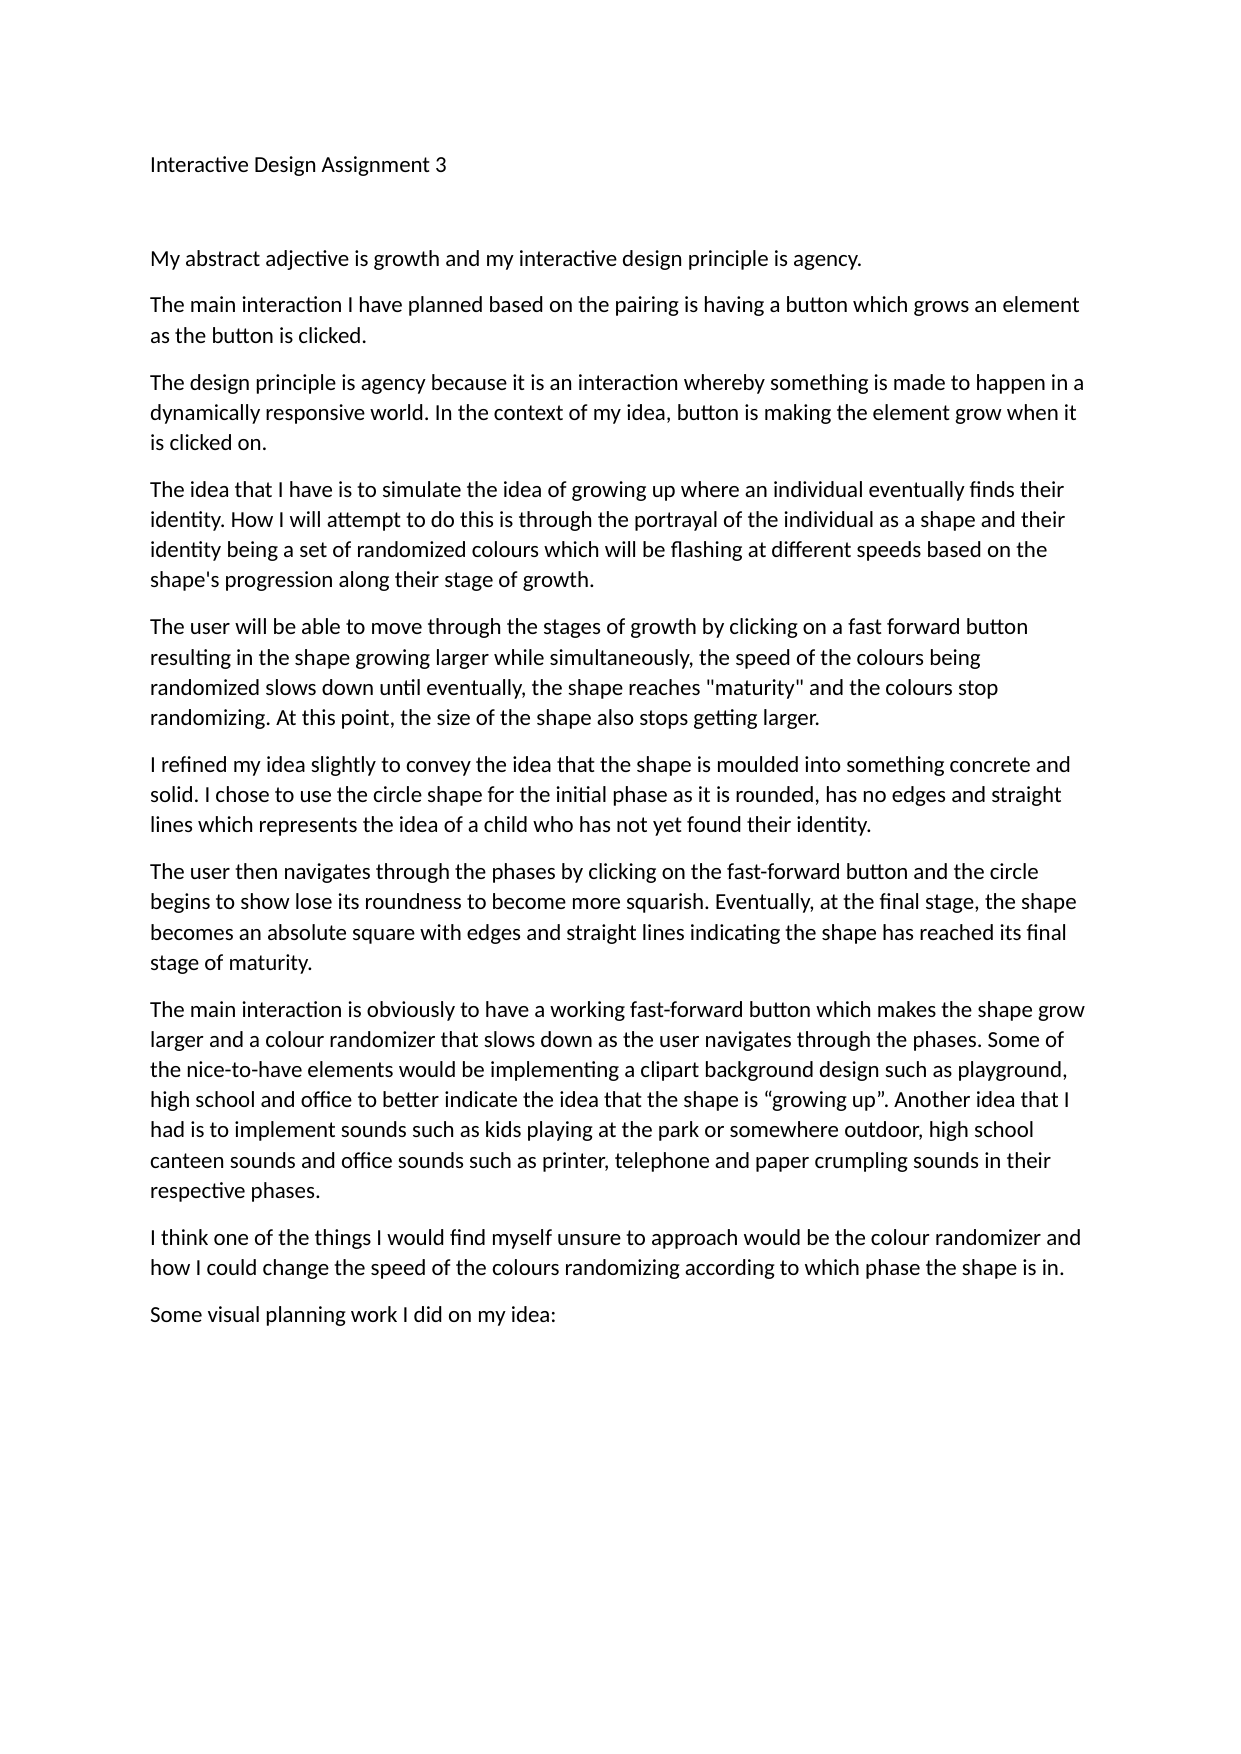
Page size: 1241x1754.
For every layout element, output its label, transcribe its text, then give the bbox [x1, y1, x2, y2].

text The main interaction I have planned based on the pairing is having a button which grows an element as the button is clicked. [150, 291, 1090, 349]
text The idea that I have is to simulate the idea of growing up where an individual eventually finds their identity. How I will attempt to do this is through the portrayal of the individual as a shape and their identity being a set of randomized colours which will be flashing at different speeds based on the shape's progression along their stage of growth. [150, 475, 1090, 594]
text My abstract adjective is growth and my interactive design principle is agency. [150, 244, 1090, 272]
text The user will be able to move through the stages of growth by clicking on a fast forward button resulting in the shape growing larger while simultaneously, the speed of the colours being randomized slows down until eventually, the shape reaches "maturity" and the colours stop randomizing. At this point, the size of the shape also stops getting larger. [150, 612, 1090, 731]
text The design principle is agency because it is an interaction whereby something is made to happen in a dynamically responsive world. In the context of my idea, button is making the element grow when it is clicked on. [150, 368, 1090, 456]
text The user then navigates through the phases by clicking on the fast-forward button and the circle begins to show lose its roundness to become more squarish. Eventually, at the final stage, the shape becomes an absolute square with edges and straight lines indicating the shape has reached its final stage of maturity. [150, 857, 1090, 976]
text Interactive Design Assignment 3 [150, 150, 1090, 178]
text I refined my idea slightly to convey the idea that the shape is moulded into something concrete and solid. I chose to use the circle shape for the initial phase as it is rounded, has no edges and straight lines which represents the idea of a child who has not yet found their identity. [150, 750, 1090, 838]
text I think one of the things I would find myself unsure to approach would be the colour randomizer and how I could change the speed of the colours randomizing according to which phase the shape is in. [150, 1223, 1090, 1281]
text The main interaction is obviously to have a working fast-forward button which makes the shape grow larger and a colour randomizer that slows down as the user navigates through the phases. Some of the nice-to-have elements would be implementing a clipart background design such as playground, high school and office to better indicate the idea that the shape is “growing up”. Another idea that I had is to implement sounds such as kids playing at the park or somewhere outdoor, high school canteen sounds and office sounds such as printer, telephone and paper crumpling sounds in their respective phases. [150, 995, 1090, 1204]
text Some visual planning work I did on my idea: [150, 1300, 1090, 1328]
